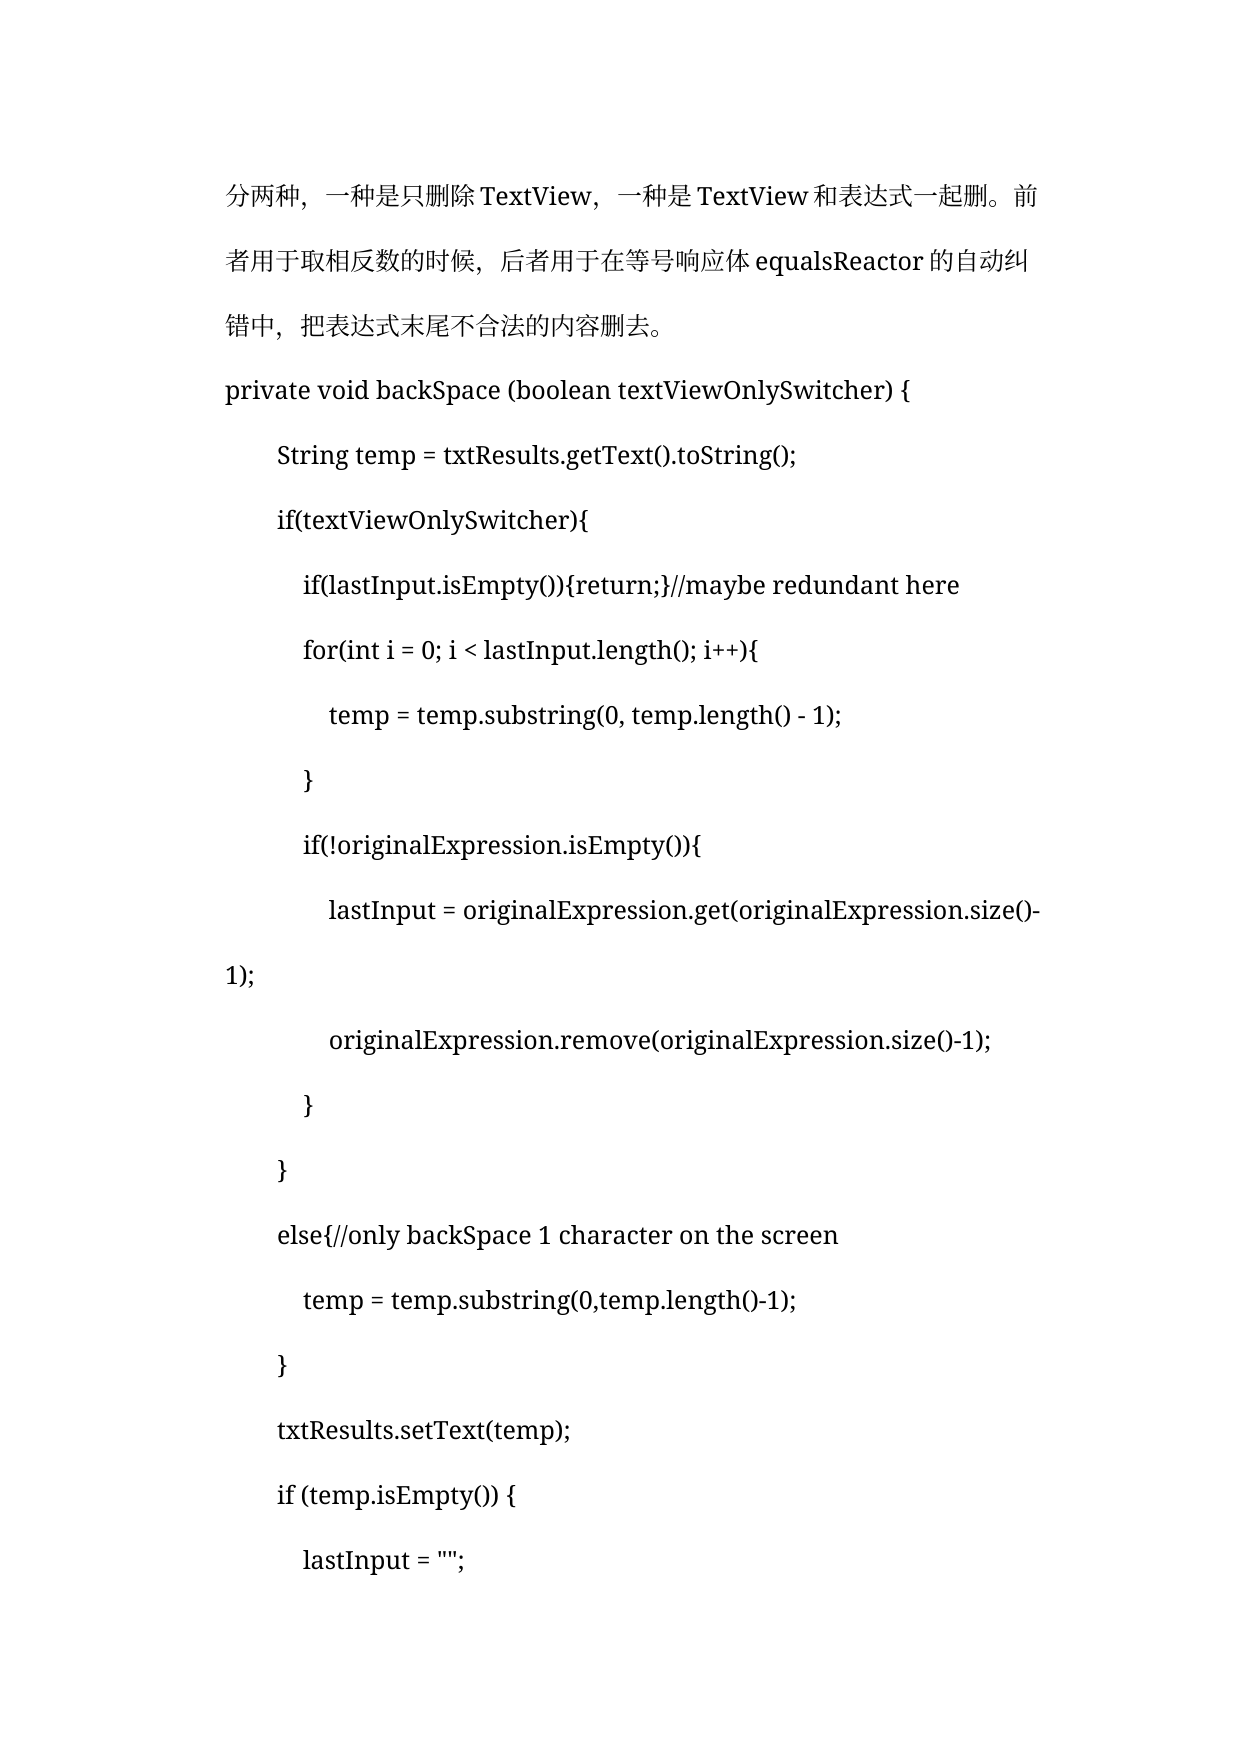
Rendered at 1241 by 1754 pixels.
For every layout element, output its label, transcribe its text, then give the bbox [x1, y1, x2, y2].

text for(int i = 0; i < lastInput.length(); i++){ [225, 617, 1053, 682]
text if(lastInput.isEmpty()){return;}//maybe redundant here [225, 552, 1053, 617]
text lastInput = ""; [225, 1527, 1053, 1592]
text originalExpression.remove(originalExpression.size()-1); [225, 1007, 1053, 1072]
text if(textViewOnlySwitcher){ [225, 487, 1053, 552]
text } [225, 747, 1053, 812]
text temp = temp.substring(0, temp.length() - 1); [225, 682, 1053, 747]
text temp = temp.substring(0,temp.length()-1); [225, 1267, 1053, 1332]
text } [225, 1332, 1053, 1397]
text } [225, 1137, 1053, 1202]
text else{//only backSpace 1 character on the screen [225, 1202, 1053, 1267]
text txtResults.setText(temp); [225, 1397, 1053, 1462]
text lastInput = originalExpression.get(originalExpression.size()-1); [225, 877, 1053, 1007]
text 分两种，一种是只删除TextView，一种是TextView和表达式一起删。前者用于取相反数的时候，后者用于在等号响应体equalsReactor的自动纠错中，把表达式末尾不合法的内容删去。 [225, 162, 1053, 357]
text if(!originalExpression.isEmpty()){ [225, 812, 1053, 877]
text } [225, 1072, 1053, 1137]
text private void backSpace (boolean textViewOnlySwitcher) { [225, 357, 1053, 422]
text String temp = txtResults.getText().toString(); [225, 422, 1053, 487]
text if (temp.isEmpty()) { [225, 1462, 1053, 1527]
